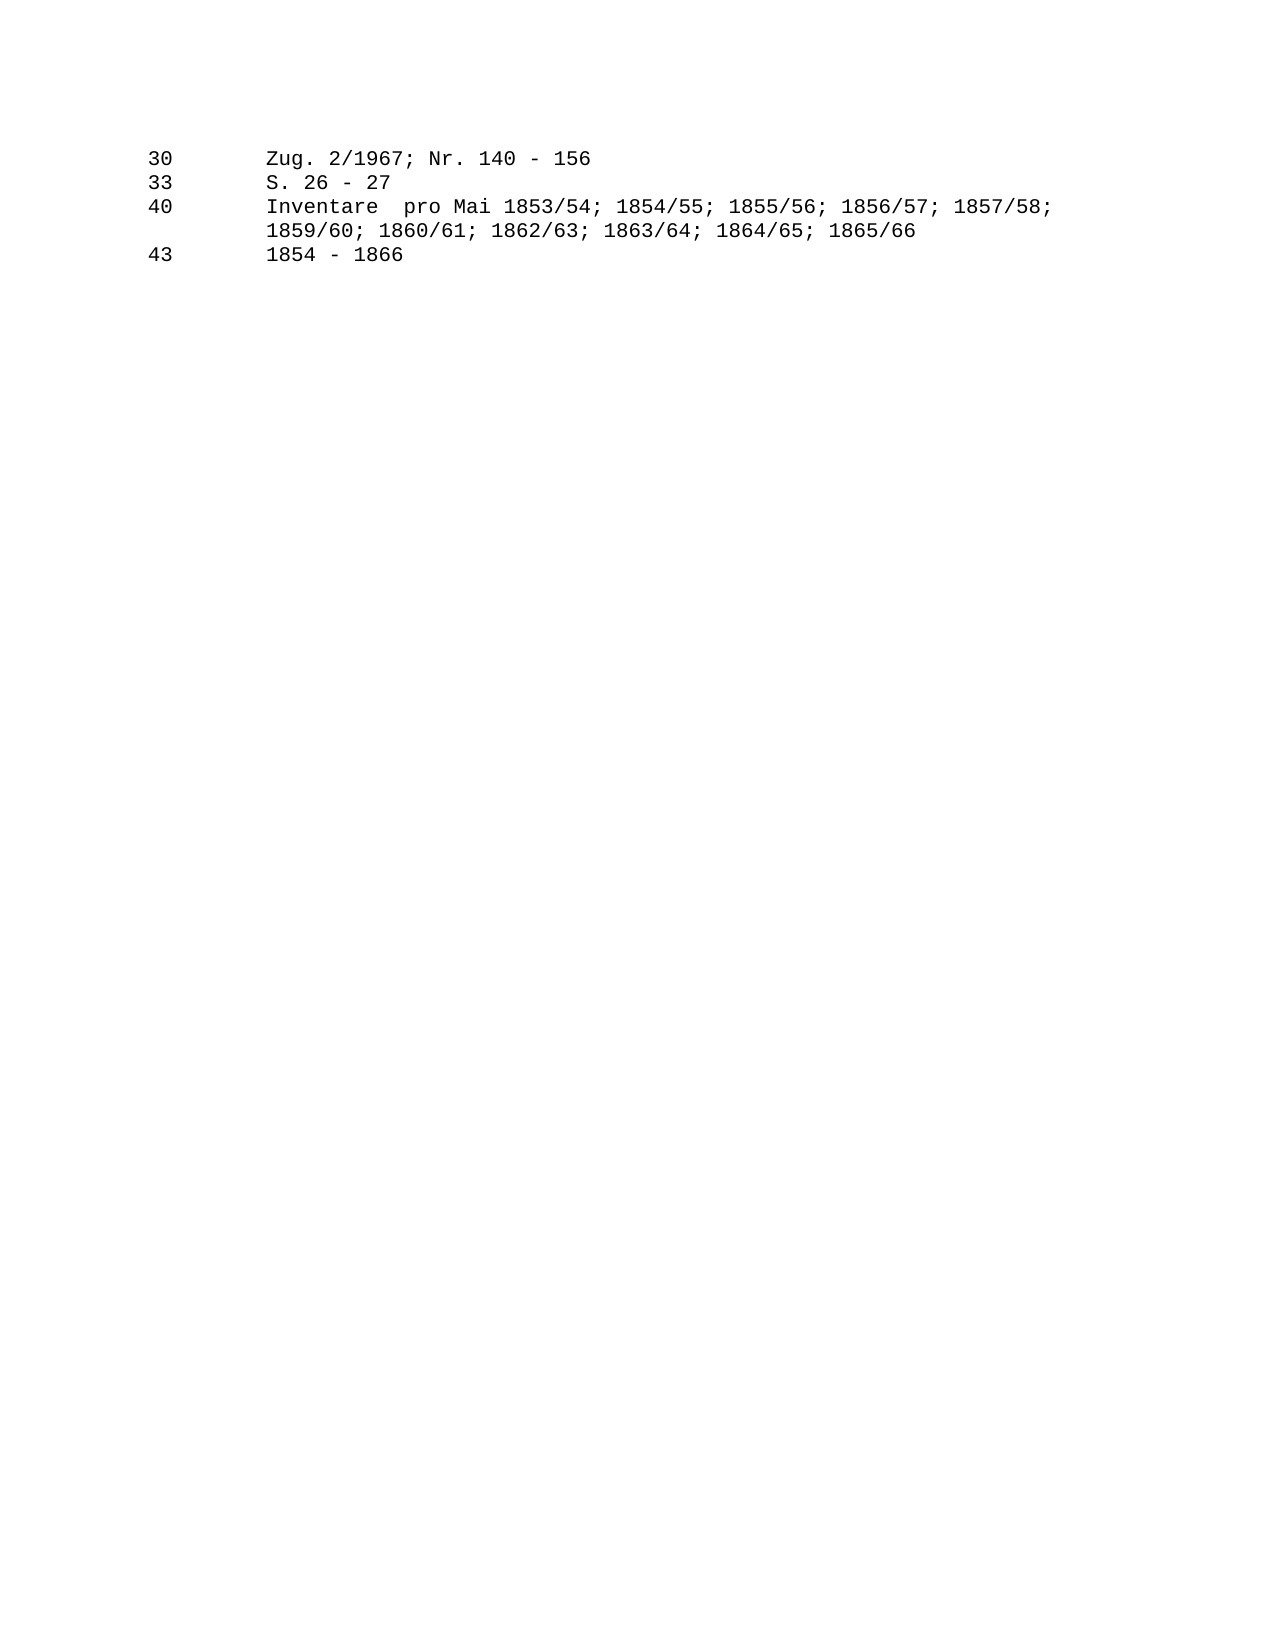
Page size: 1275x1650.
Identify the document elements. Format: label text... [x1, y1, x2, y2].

text 43 1854 - 1866 [148, 243, 1127, 267]
text 33 S. 26 - 27 [148, 172, 1127, 196]
text 40 Inventare k[1{<Buchdruckerei des Kath. Bürgerhospitals>}2{< Mannheim>}]k pro z[Mai 1853/54]z; z[1854/55]z; z[1855/56]z; z[1856/57]z; z[1857/58]z; z[1859/60]z; z[1860/61]z; z[1862/63]z; z[1863/64]z; z[1864/65]z; z[1865/66]z [148, 196, 1127, 243]
text 30 Zug. 2/1967; Nr. 140 - 156 [148, 148, 1127, 172]
